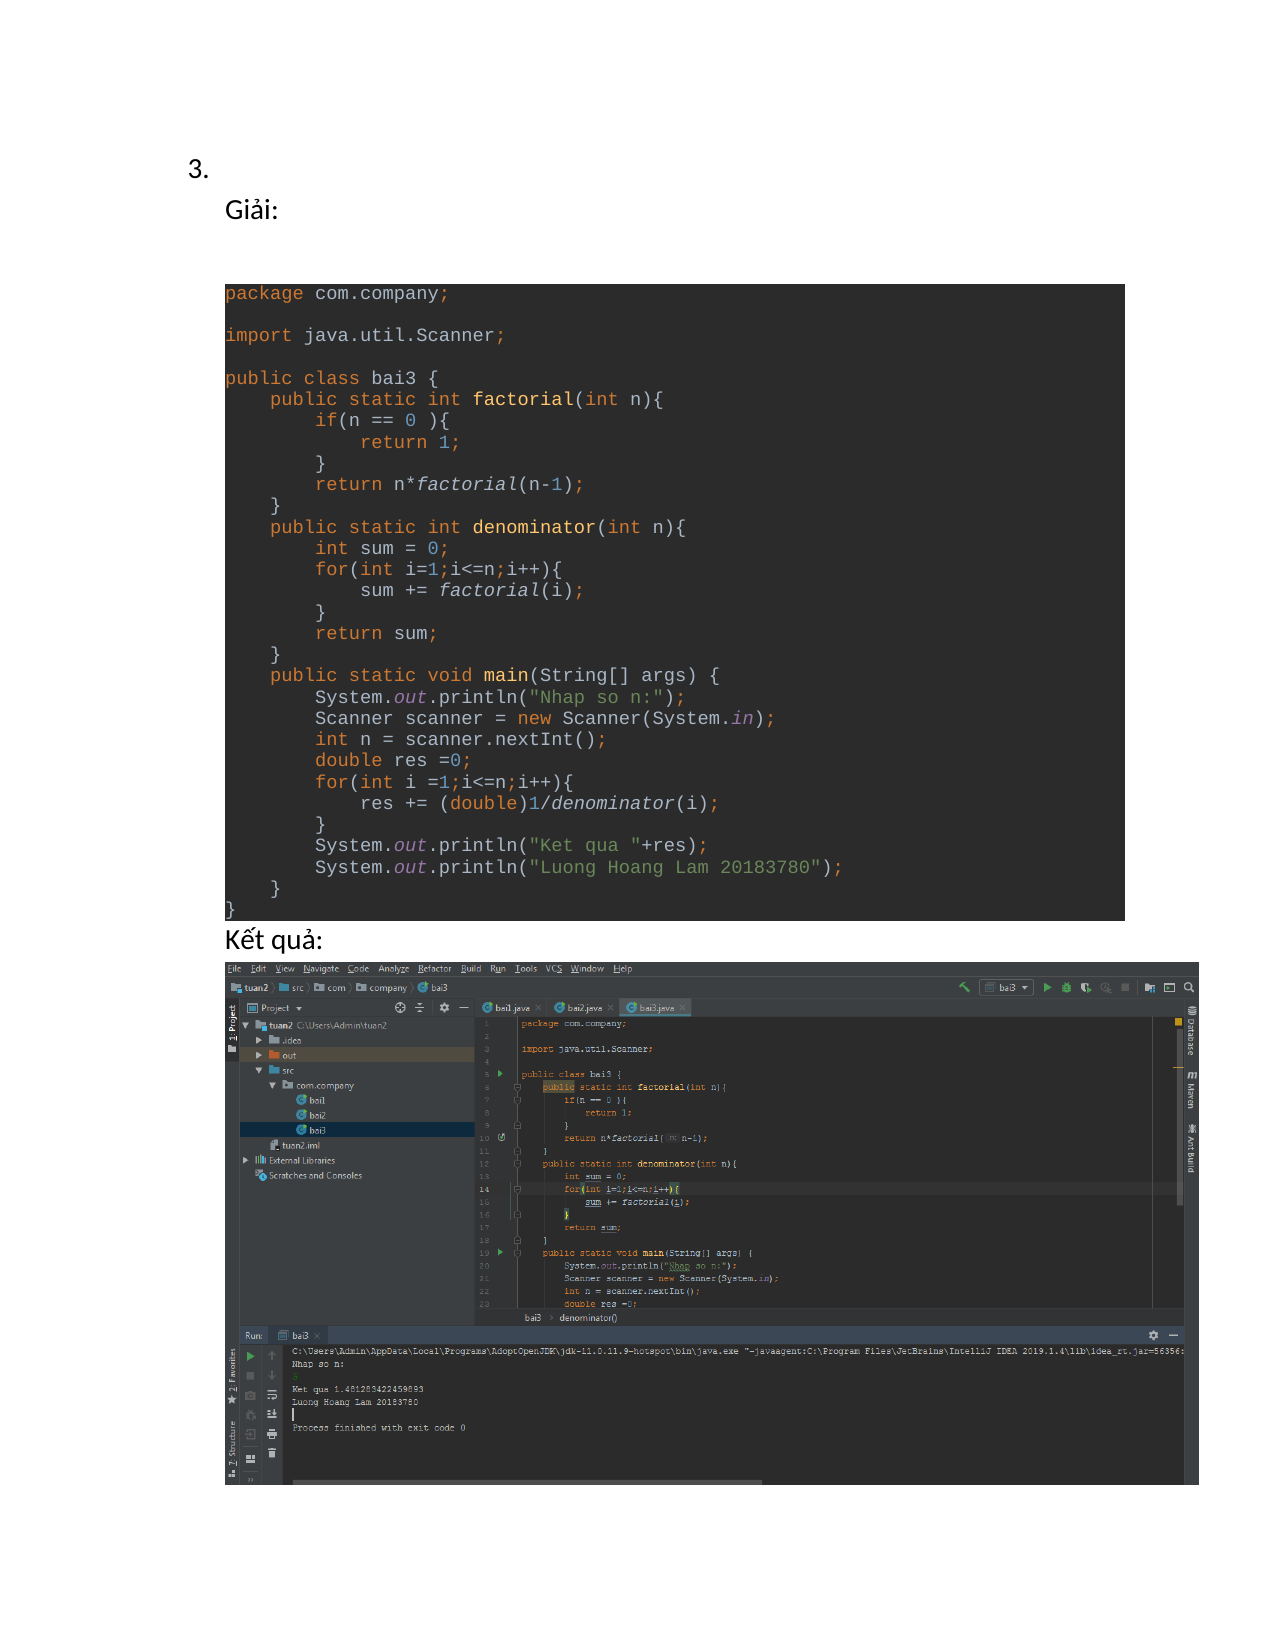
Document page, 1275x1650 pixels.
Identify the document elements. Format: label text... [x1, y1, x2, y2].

list Kết quả: [225, 921, 1125, 957]
text package com.company; import java.util.Scanner; public class bai3 { public static int factorial(int n){ if(n == 0 ){ return 1; } return n*factorial(n-1); } public static int denominator(int n){ int sum = 0; for(int i=1;i<=n;i++){ sum += factorial(i); } return sum; } public static void main(String[] args) { System.out.println("Nhap so n:"); Scanner scanner = new Scanner(System.in); int n = scanner.nextInt(); double res =0; for(int i =1;i<=n;i++){ res += (double)1/denominator(i); } System.out.println("Ket qua "+res); System.out.println("Luong Hoang Lam 20183780"); } } [225, 284, 1125, 921]
picture [225, 962, 1199, 1485]
list Giải: [187, 150, 1125, 259]
